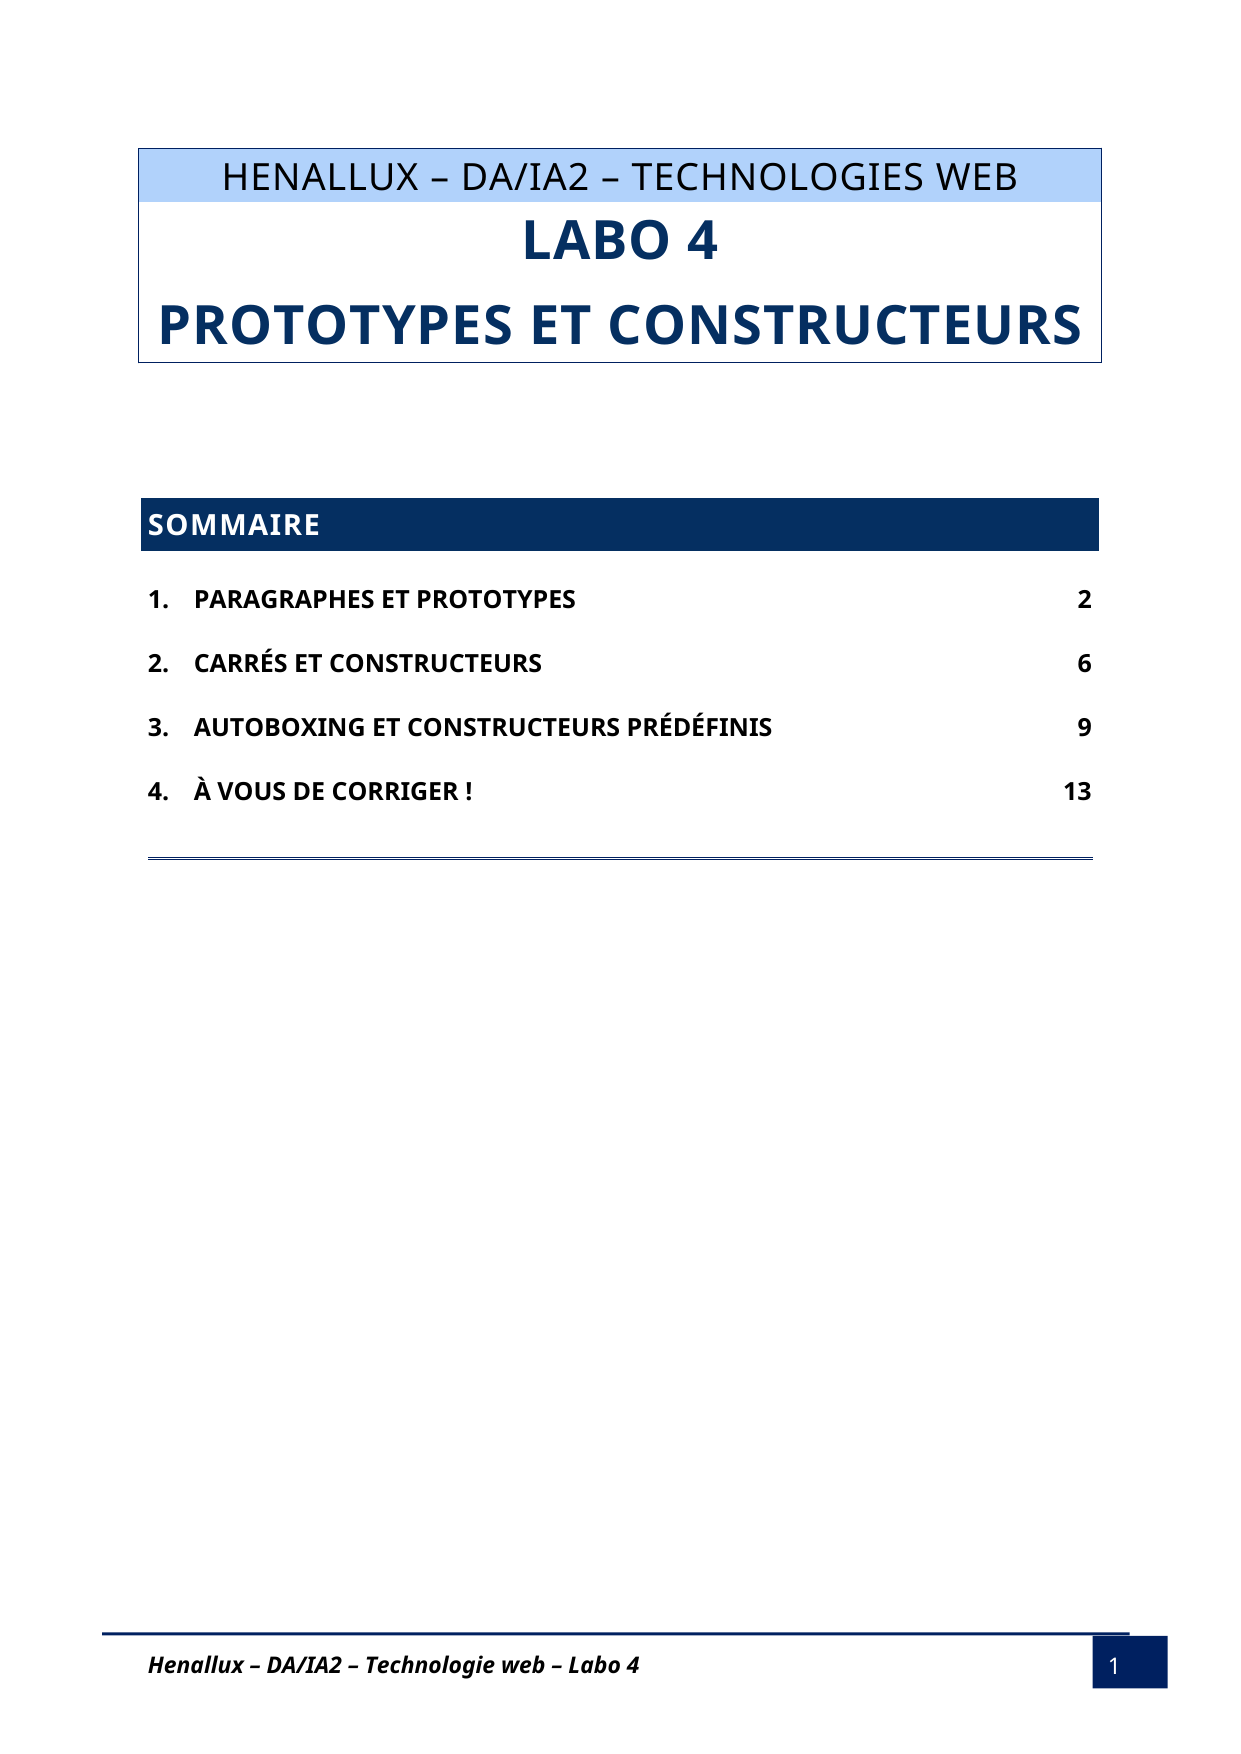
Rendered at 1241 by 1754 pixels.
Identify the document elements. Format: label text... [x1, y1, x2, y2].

text Sommaire [148, 505, 1093, 544]
title Labo 4 [148, 202, 1093, 276]
text 2. carrés et constructeurs 6 [148, 646, 1093, 680]
text 4. à vous de corriger ! 13 [148, 774, 1093, 808]
text 3. autoboxing et constructeurs prédéfinis 9 [148, 710, 1093, 744]
subtitle Henallux – DA/IA2 – Technologies web [139, 149, 1101, 202]
title Prototypes et constructeurs [139, 283, 1101, 362]
text 1. Paragraphes et prototypes 2 [148, 582, 1093, 616]
